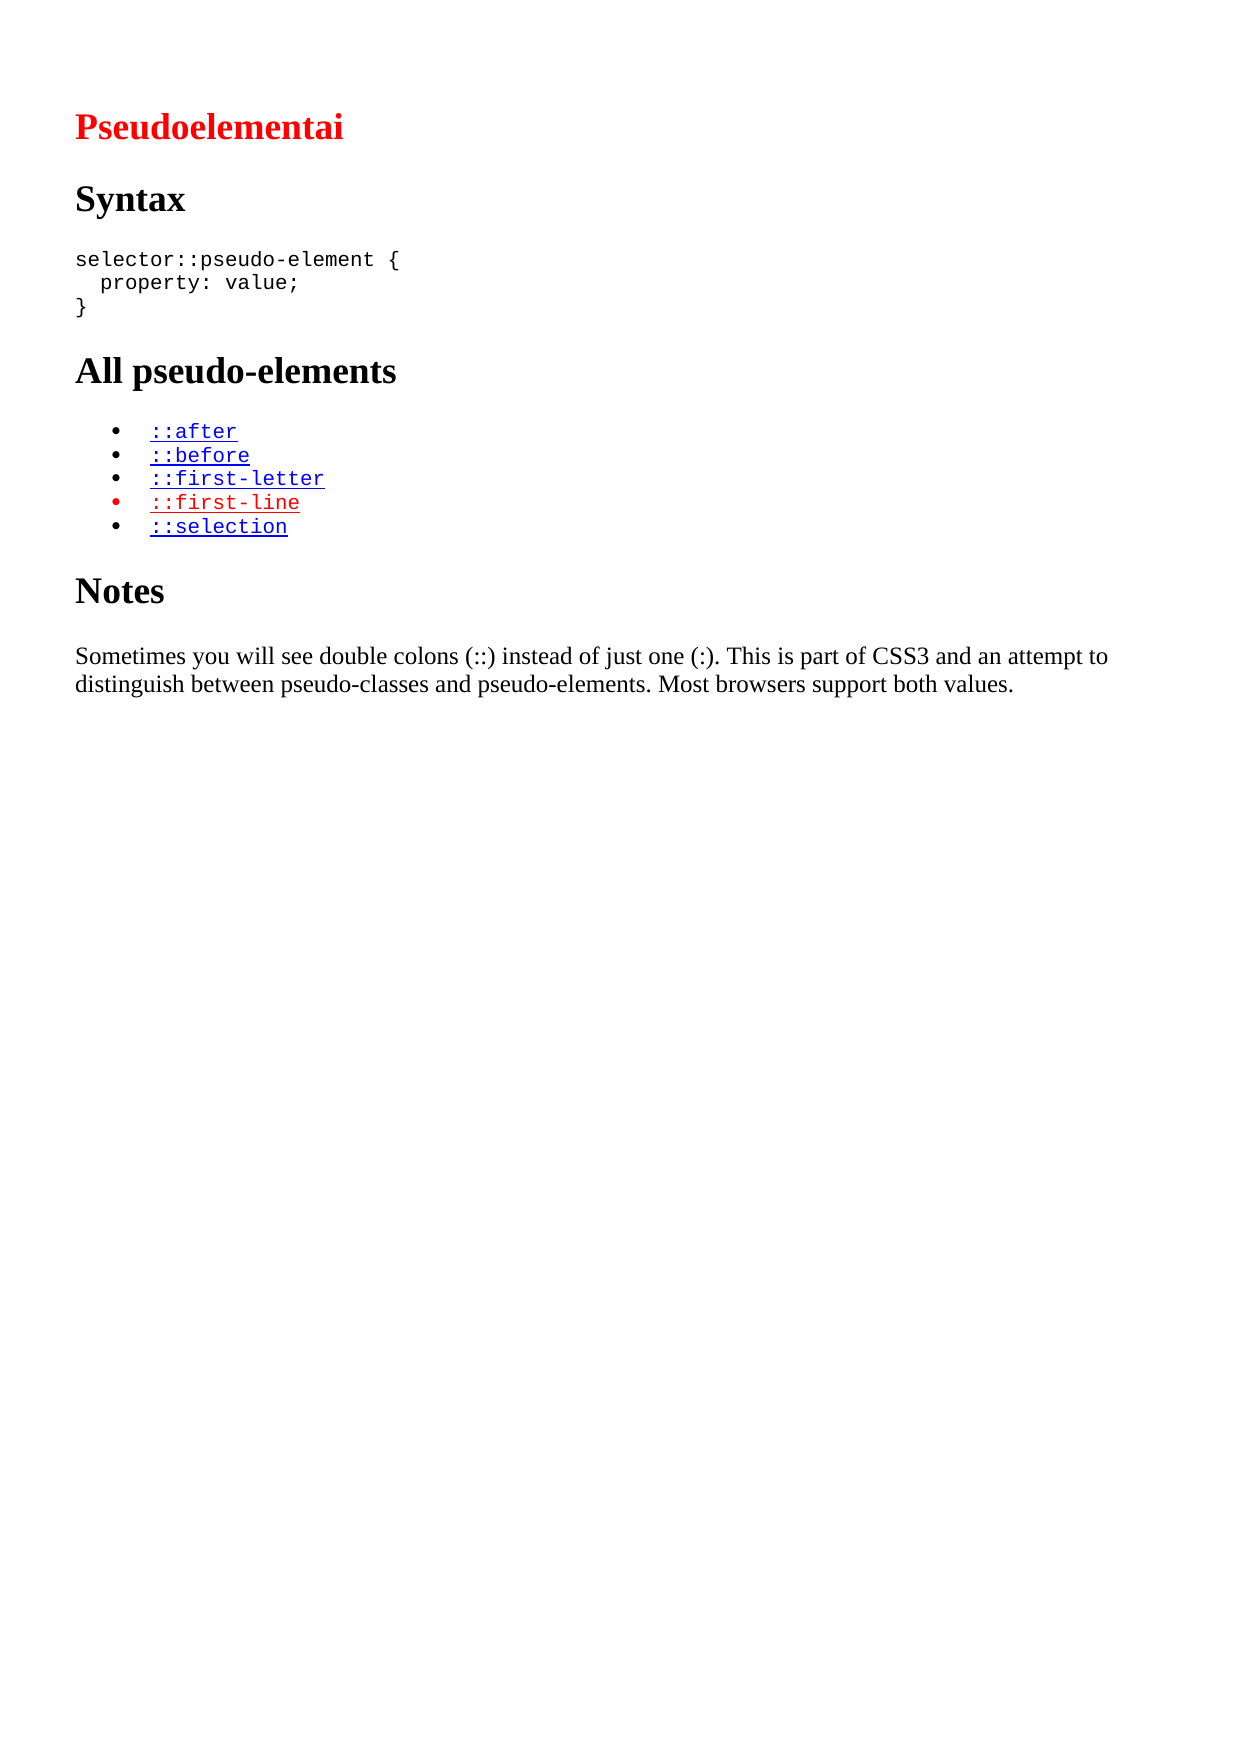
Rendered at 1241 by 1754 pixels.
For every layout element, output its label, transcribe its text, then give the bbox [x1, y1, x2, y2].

text } [75, 296, 1165, 320]
text Sometimes you will see double colons (::) instead of just one (:). This is part of CSS3 and an attempt to distinguish between pseudo-classes and pseudo-elements. Most browsers support both values. [75, 641, 1165, 698]
list ::selection [112, 516, 1165, 539]
list ::after [112, 421, 1165, 445]
text property: value; [75, 272, 1165, 296]
text selector::pseudo-element { [75, 249, 1165, 272]
list ::first-line [112, 492, 1165, 516]
text Pseudoelementai [75, 104, 1165, 147]
text All pseudo-elements [75, 349, 1165, 392]
text Syntax [75, 176, 1165, 219]
list ::first-letter [112, 468, 1165, 492]
list ::before [112, 445, 1165, 468]
text Notes [75, 568, 1165, 612]
